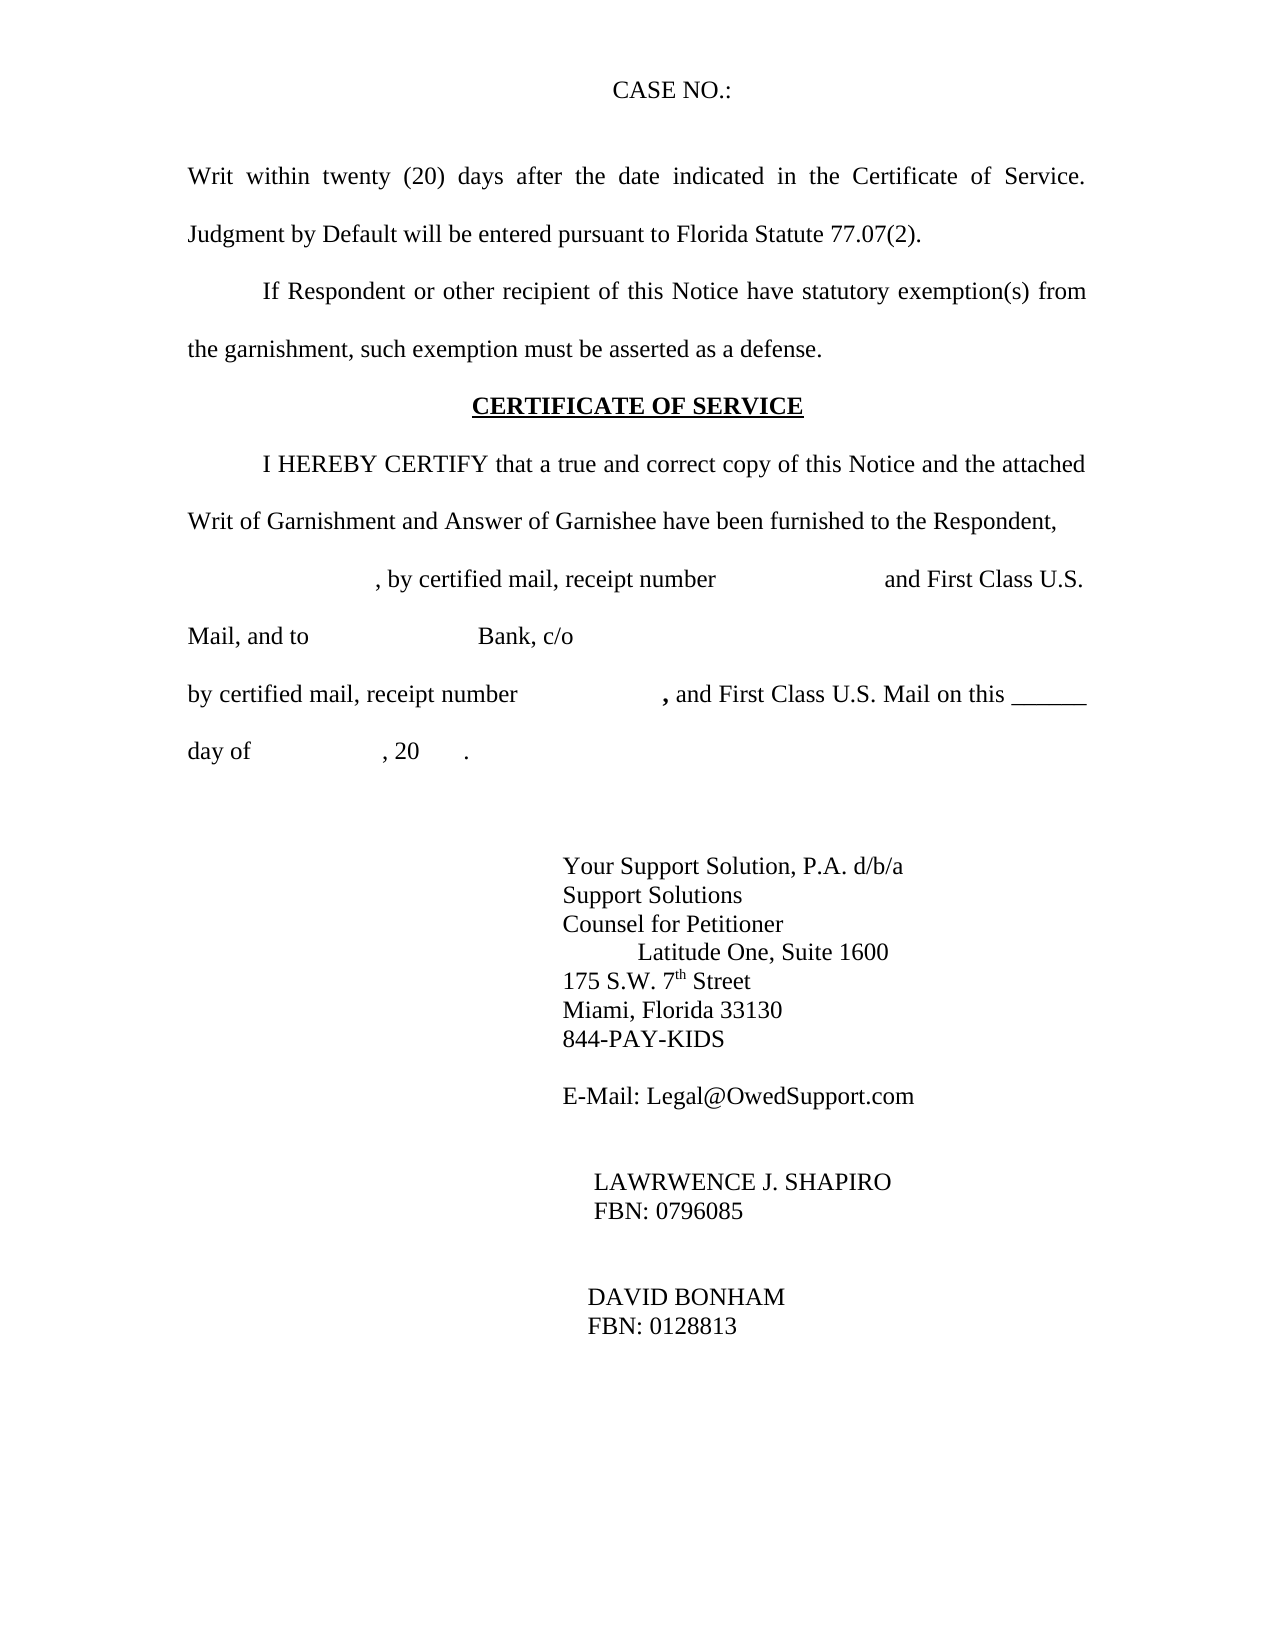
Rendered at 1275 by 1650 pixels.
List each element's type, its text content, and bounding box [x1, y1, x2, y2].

text 175 S.W. 7th Street [225, 966, 1087, 995]
text by certified mail, receipt number , and First Class U.S. Mail on this ______ day of , 20 . [187, 679, 1087, 765]
text Counsel for Petitioner Latitude One, Suite 1600 [225, 909, 1087, 966]
text Support Solutions [525, 880, 1087, 909]
text LAWRWENCE J. SHAPIRO [225, 1167, 1087, 1196]
text FBN: 0796085 [225, 1196, 1087, 1225]
text 844-PAY-KIDS [225, 1024, 1087, 1052]
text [187, 161, 1087, 247]
text If Respondent or other recipient of this Notice have statutory exemption(s) from the garnishment, such exemption must be asserted as a defense. [187, 276, 1087, 362]
text E-Mail: Legal@OwedSupport.com [225, 1081, 1087, 1110]
text DAVID BONHAM [187, 1282, 1087, 1311]
text , by certified mail, receipt number and First Class U.S. Mail, and to Bank, c/o [187, 564, 1087, 650]
text Your Support Solution, P.A. d/b/a [525, 851, 1087, 880]
text Miami, Florida 33130 [225, 995, 1087, 1024]
text CERTIFICATE OF SERVICE [187, 391, 1087, 420]
text I HEREBY CERTIFY that a true and correct copy of this Notice and the attached Writ of Garnishment and Answer of Garnishee have been furnished to the Respondent, [187, 449, 1087, 535]
text FBN: 0128813 [187, 1311, 1087, 1340]
